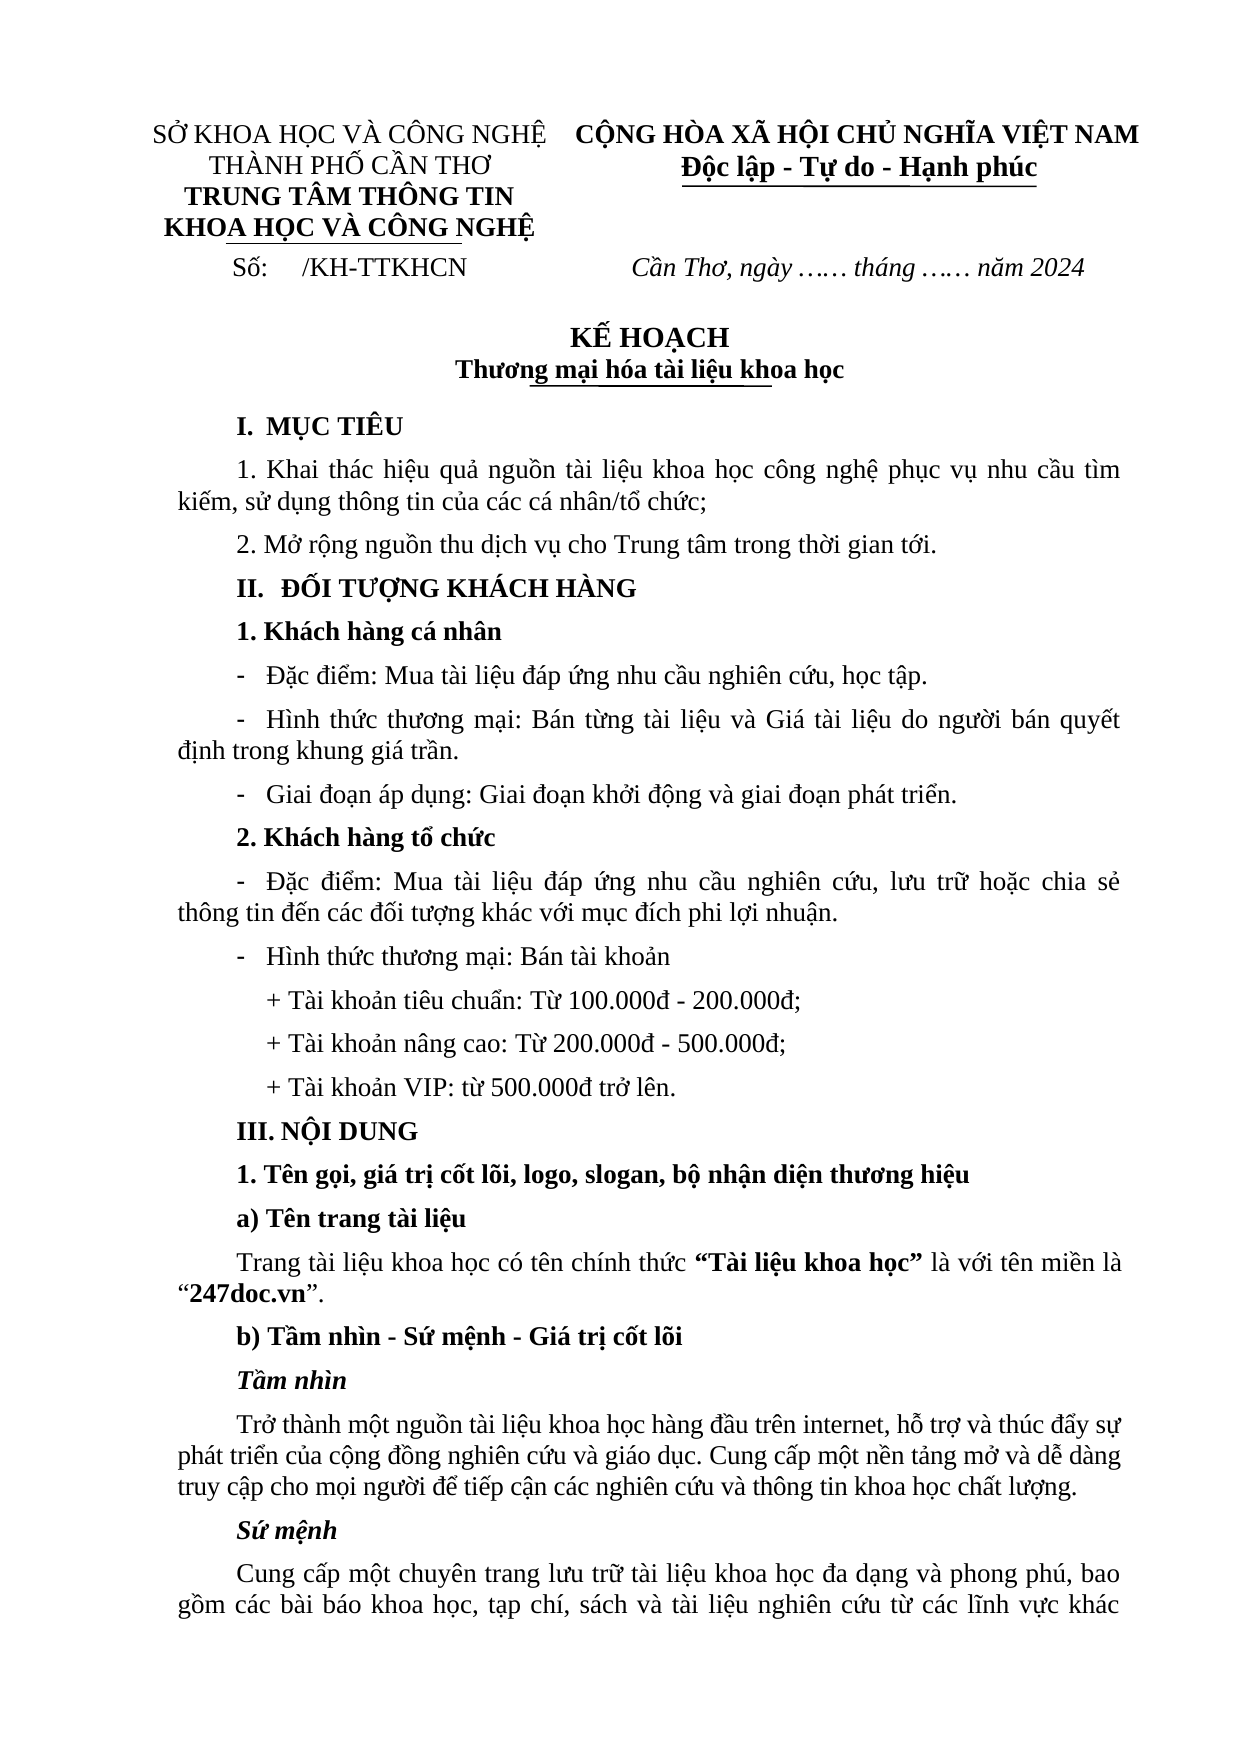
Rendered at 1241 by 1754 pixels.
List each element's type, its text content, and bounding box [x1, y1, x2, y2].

table_cell Số: /KH-TTKHCN [140, 251, 559, 295]
text 1. Khai thác hiệu quả nguồn tài liệu khoa học công nghệ phục vụ nhu cầu tìm kiếm, sử dụng thông tin của các cá nhân/tổ chức; [177, 453, 1122, 516]
table_header SỞ KHOA HỌC VÀ CÔNG NGHỆ THÀNH PHỐ CẦN THƠ TRUNG TÂM THÔNG TIN KHOA HỌC VÀ CÔNG NGHỆ [140, 118, 559, 251]
table_header CỘNG HÒA XÃ HỘI CHỦ NGHĨA VIỆT NAM Độc lập - Tự do - Hạnh phúc [559, 118, 1159, 251]
text 2. Mở rộng nguồn thu dịch vụ cho Trung tâm trong thời gian tới. [177, 528, 1122, 559]
text Trang tài liệu khoa học có tên chính thức “Tài liệu khoa học” là với tên miền là “247doc.vn”. [177, 1246, 1122, 1308]
list Hình thức thương mại: Bán tài khoản [177, 940, 1122, 971]
text 1. Khách hàng cá nhân [177, 616, 1122, 647]
list a) Tên trang tài liệu [236, 1202, 1122, 1233]
list MỤC TIÊU [177, 410, 1122, 441]
text Tầm nhìn [177, 1364, 1122, 1395]
list + Tài khoản VIP: từ 500.000đ trở lên. [162, 1071, 1122, 1102]
text KẾ HOẠCH [177, 320, 1122, 354]
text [177, 1557, 1122, 1620]
text Thương mại hóa tài liệu khoa học [177, 354, 1122, 385]
list Đặc điểm: Mua tài liệu đáp ứng nhu cầu nghiên cứu, học tập. [177, 659, 1122, 690]
text Trở thành một nguồn tài liệu khoa học hàng đầu trên internet, hỗ trợ và thúc đẩy sự phát triển của cộng đồng nghiên cứu và giáo dục. Cung cấp một nền tảng mở và dễ dàng truy cập cho mọi người để tiếp cận các nghiên cứu và thông tin khoa học chất lượng. [177, 1408, 1122, 1501]
list Hình thức thương mại: Bán từng tài liệu và Giá tài liệu do người bán quyết định trong khung giá trần. [177, 703, 1122, 765]
list Đặc điểm: Mua tài liệu đáp ứng nhu cầu nghiên cứu, lưu trữ hoặc chia sẻ thông tin đến các đối tượng khác với mục đích phi lợi nhuận. [177, 865, 1122, 928]
list ĐỐI TƯỢNG KHÁCH HÀNG [177, 572, 1122, 603]
text 2. Khách hàng tổ chức [177, 822, 1122, 853]
list NỘI DUNG [177, 1115, 1122, 1146]
table_cell Cần Thơ, ngày …… tháng …… năm 2024 [559, 251, 1159, 295]
text Sứ mệnh [177, 1514, 1122, 1545]
list b) Tầm nhìn - Sứ mệnh - Giá trị cốt lõi [177, 1321, 1122, 1352]
list + Tài khoản nâng cao: Từ 200.000đ - 500.000đ; [162, 1027, 1122, 1059]
list + Tài khoản tiêu chuẩn: Từ 100.000đ - 200.000đ; [162, 984, 1122, 1015]
text 1. Tên gọi, giá trị cốt lõi, logo, slogan, bộ nhận diện thương hiệu [177, 1158, 1122, 1189]
list Giai đoạn áp dụng: Giai đoạn khởi động và giai đoạn phát triển. [177, 778, 1122, 809]
